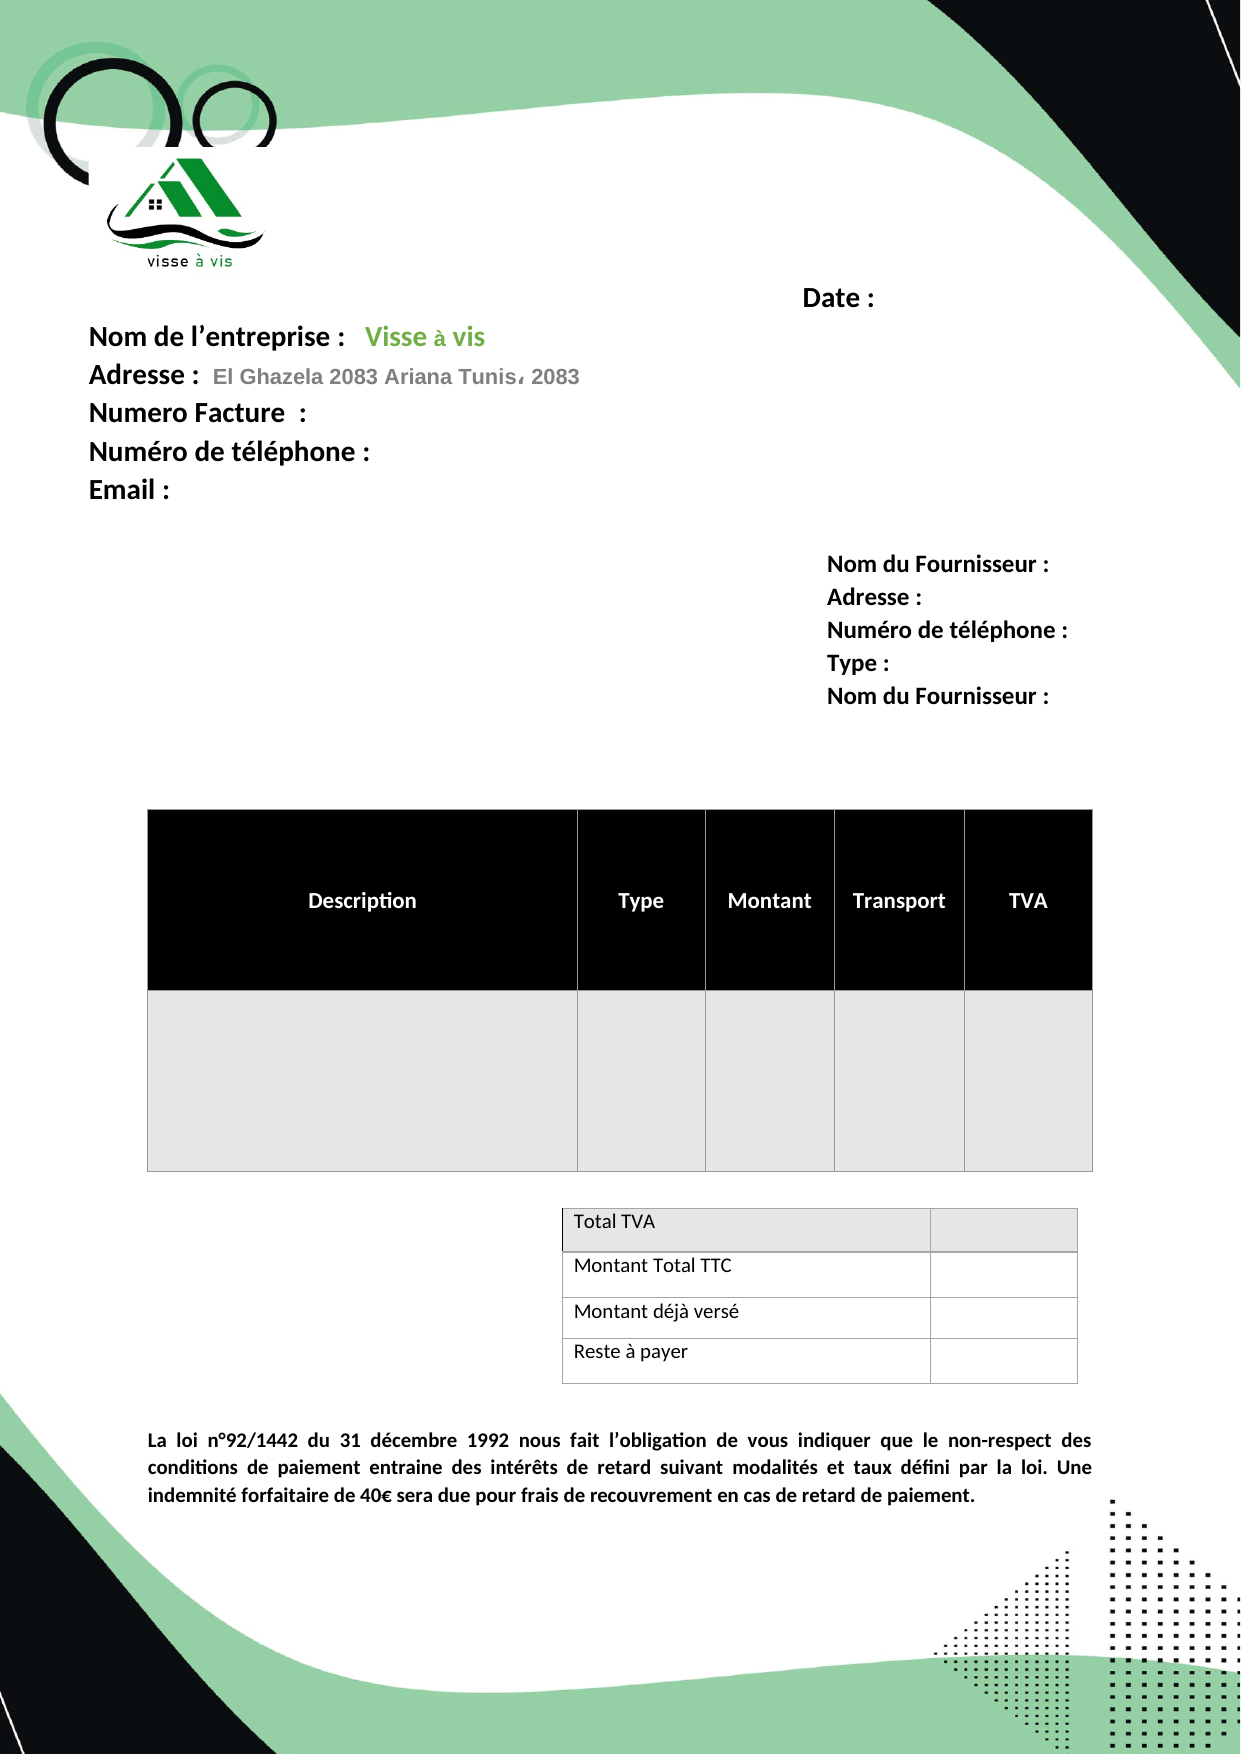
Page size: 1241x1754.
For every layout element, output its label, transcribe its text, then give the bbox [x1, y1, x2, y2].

table_cell [931, 1339, 1077, 1383]
table_cell Montant Total TTC [563, 1253, 930, 1297]
table_cell [835, 991, 964, 1171]
text Nom du Fournisseur : [148, 680, 1093, 710]
table_header Montant [706, 810, 834, 990]
table_cell [578, 991, 705, 1171]
table_header Type [578, 810, 705, 990]
table_cell [931, 1298, 1077, 1338]
picture [0, 1, 1241, 1754]
table_cell [706, 991, 834, 1171]
text Numéro de téléphone : [148, 614, 1093, 644]
table_header Total TVA [563, 1209, 930, 1251]
text Nom du Fournisseur : [148, 548, 1093, 579]
table_header TVA [965, 810, 1092, 990]
text Email : [88, 471, 1093, 507]
text Numero Facture : [88, 394, 1093, 430]
table_cell Reste à payer [563, 1339, 930, 1383]
table_cell [931, 1253, 1077, 1297]
table_cell [965, 991, 1092, 1171]
text Date : [88, 279, 1093, 315]
table_header Transport [835, 810, 964, 990]
text La loi n°92/1442 du 31 décembre 1992 nous fait l’obligation de vous indiquer que le non-respect des conditions de paiement entraine des intérêts de retard suivant modalités et taux défini par la loi. Une indemnité forfaitaire de 40€ sera due pour frais de recouvrement en cas de retard de paiement. [148, 1427, 1093, 1507]
table_cell [148, 991, 577, 1171]
table_header [931, 1209, 1077, 1251]
text Adresse : El Ghazela 2083 Ariana Tunis، 2083 [88, 356, 1093, 392]
table_cell Montant déjà versé [563, 1298, 930, 1338]
text Adresse : [148, 581, 1093, 612]
text Numéro de téléphone : [88, 433, 871, 468]
text Nom de l’entreprise : Visse à vis [88, 318, 1093, 353]
text Type : [148, 647, 1093, 677]
table_header Description [148, 810, 577, 990]
